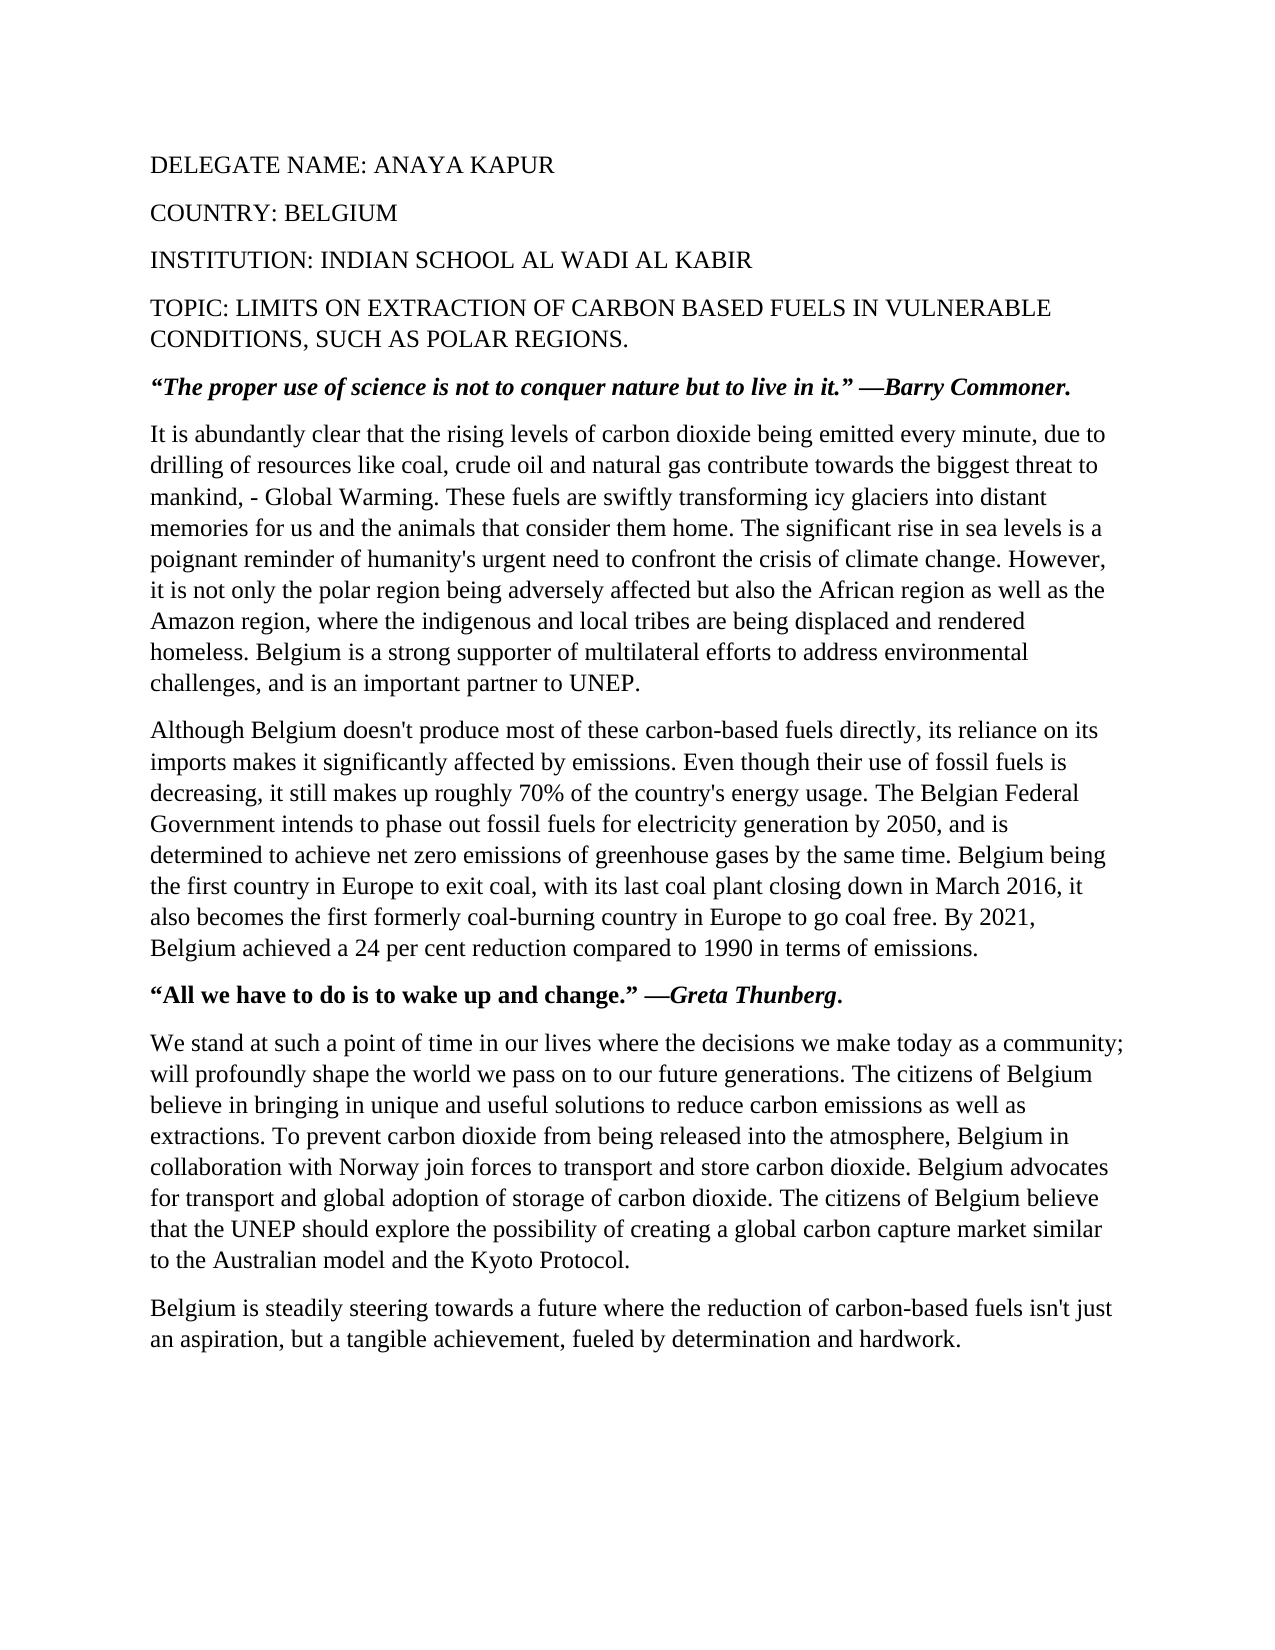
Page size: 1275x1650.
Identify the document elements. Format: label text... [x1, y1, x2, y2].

text Belgium is steadily steering towards a future where the reduction of carbon-based fuels isn't just an aspiration, but a tangible achievement, fueled by determination and hardwork. [150, 1293, 1125, 1353]
text “The proper use of science is not to conquer nature but to live in it.” —Barry Commoner. [150, 372, 1125, 401]
text DELEGATE NAME: ANAYA KAPUR [150, 150, 1125, 179]
text INSTITUTION: INDIAN SCHOOL AL WADI AL KABIR [150, 245, 1125, 274]
text Although Belgium doesn't produce most of these carbon-based fuels directly, its reliance on its imports makes it significantly affected by emissions. Even though their use of fossil fuels is decreasing, it still makes up roughly 70% of the country's energy usage. The Belgian Federal Government intends to phase out fossil fuels for electricity generation by 2050, and is determined to achieve net zero emissions of greenhouse gases by the same time. Belgium being the first country in Europe to exit coal, with its last coal plant closing down in March 2016, it also becomes the first formerly coal-burning country in Europe to go coal free. By 2021, Belgium achieved a 24 per cent reduction compared to 1990 in terms of emissions. [150, 716, 1125, 962]
text COUNTRY: BELGIUM [150, 198, 1125, 226]
text We stand at such a point of time in our lives where the decisions we make today as a community; will profoundly shape the world we pass on to our future generations. The citizens of Belgium believe in bringing in unique and useful solutions to reduce carbon emissions as well as extractions. To prevent carbon dioxide from being released into the atmosphere, Belgium in collaboration with Norway join forces to transport and store carbon dioxide. Belgium advocates for transport and global adoption of storage of carbon dioxide. The citizens of Belgium believe that the UNEP should explore the possibility of creating a global carbon capture market similar to the Australian model and the Kyoto Protocol. [150, 1028, 1125, 1274]
text TOPIC: LIMITS ON EXTRACTION OF CARBON BASED FUELS IN VULNERABLE CONDITIONS, SUCH AS POLAR REGIONS. [150, 293, 1125, 353]
text It is abundantly clear that the rising levels of carbon dioxide being emitted every minute, due to drilling of resources like coal, crude oil and natural gas contribute towards the biggest threat to mankind, - Global Warming. These fuels are swiftly transforming icy glaciers into distant memories for us and the animals that consider them home. The significant rise in sea levels is a poignant reminder of humanity's urgent need to confront the crisis of climate change. However, it is not only the polar region being adversely affected but also the African region as well as the Amazon region, where the indigenous and local tribes are being displaced and rendered homeless. Belgium is a strong supporter of multilateral efforts to address environmental challenges, and is an important partner to UNEP. [150, 419, 1125, 697]
text “All we have to do is to wake up and change.” —Greta Thunberg. [150, 981, 1125, 1009]
